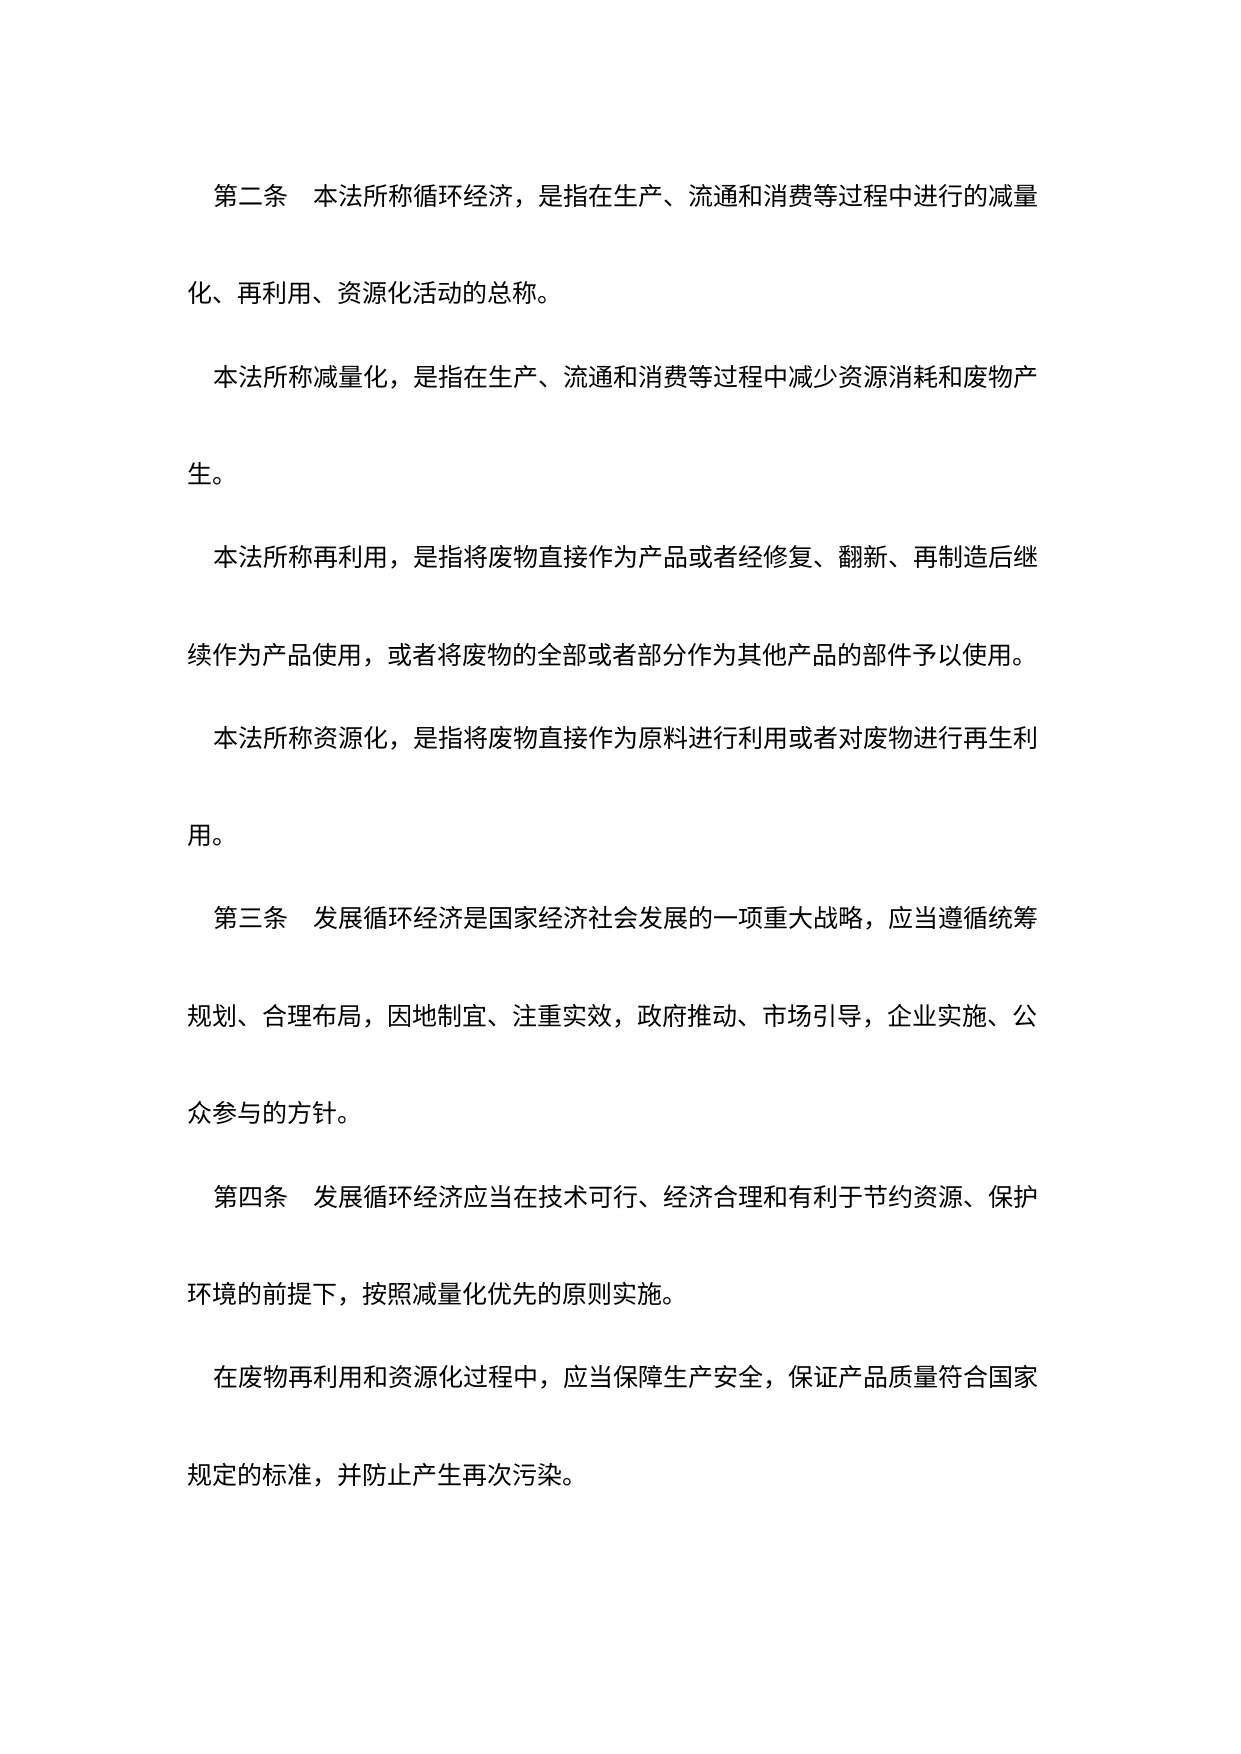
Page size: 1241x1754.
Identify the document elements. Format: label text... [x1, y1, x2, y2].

text 本法所称再利用，是指将废物直接作为产品或者经修复、翻新、再制造后继续作为产品使用，或者将废物的全部或者部分作为其他产品的部件予以使用。 [187, 523, 1053, 686]
text 第三条 发展循环经济是国家经济社会发展的一项重大战略，应当遵循统筹规划、合理布局，因地制宜、注重实效，政府推动、市场引导，企业实施、公众参与的方针。 [187, 884, 1053, 1144]
text 本法所称减量化，是指在生产、流通和消费等过程中减少资源消耗和废物产生。 [187, 343, 1053, 505]
text 在废物再利用和资源化过程中，应当保障生产安全，保证产品质量符合国家规定的标准，并防止产生再次污染。 [187, 1343, 1053, 1506]
text 本法所称资源化，是指将废物直接作为原料进行利用或者对废物进行再生利用。 [187, 704, 1053, 866]
text 第四条 发展循环经济应当在技术可行、经济合理和有利于节约资源、保护环境的前提下，按照减量化优先的原则实施。 [187, 1163, 1053, 1325]
text 第二条 本法所称循环经济，是指在生产、流通和消费等过程中进行的减量化、再利用、资源化活动的总称。 [187, 162, 1053, 324]
